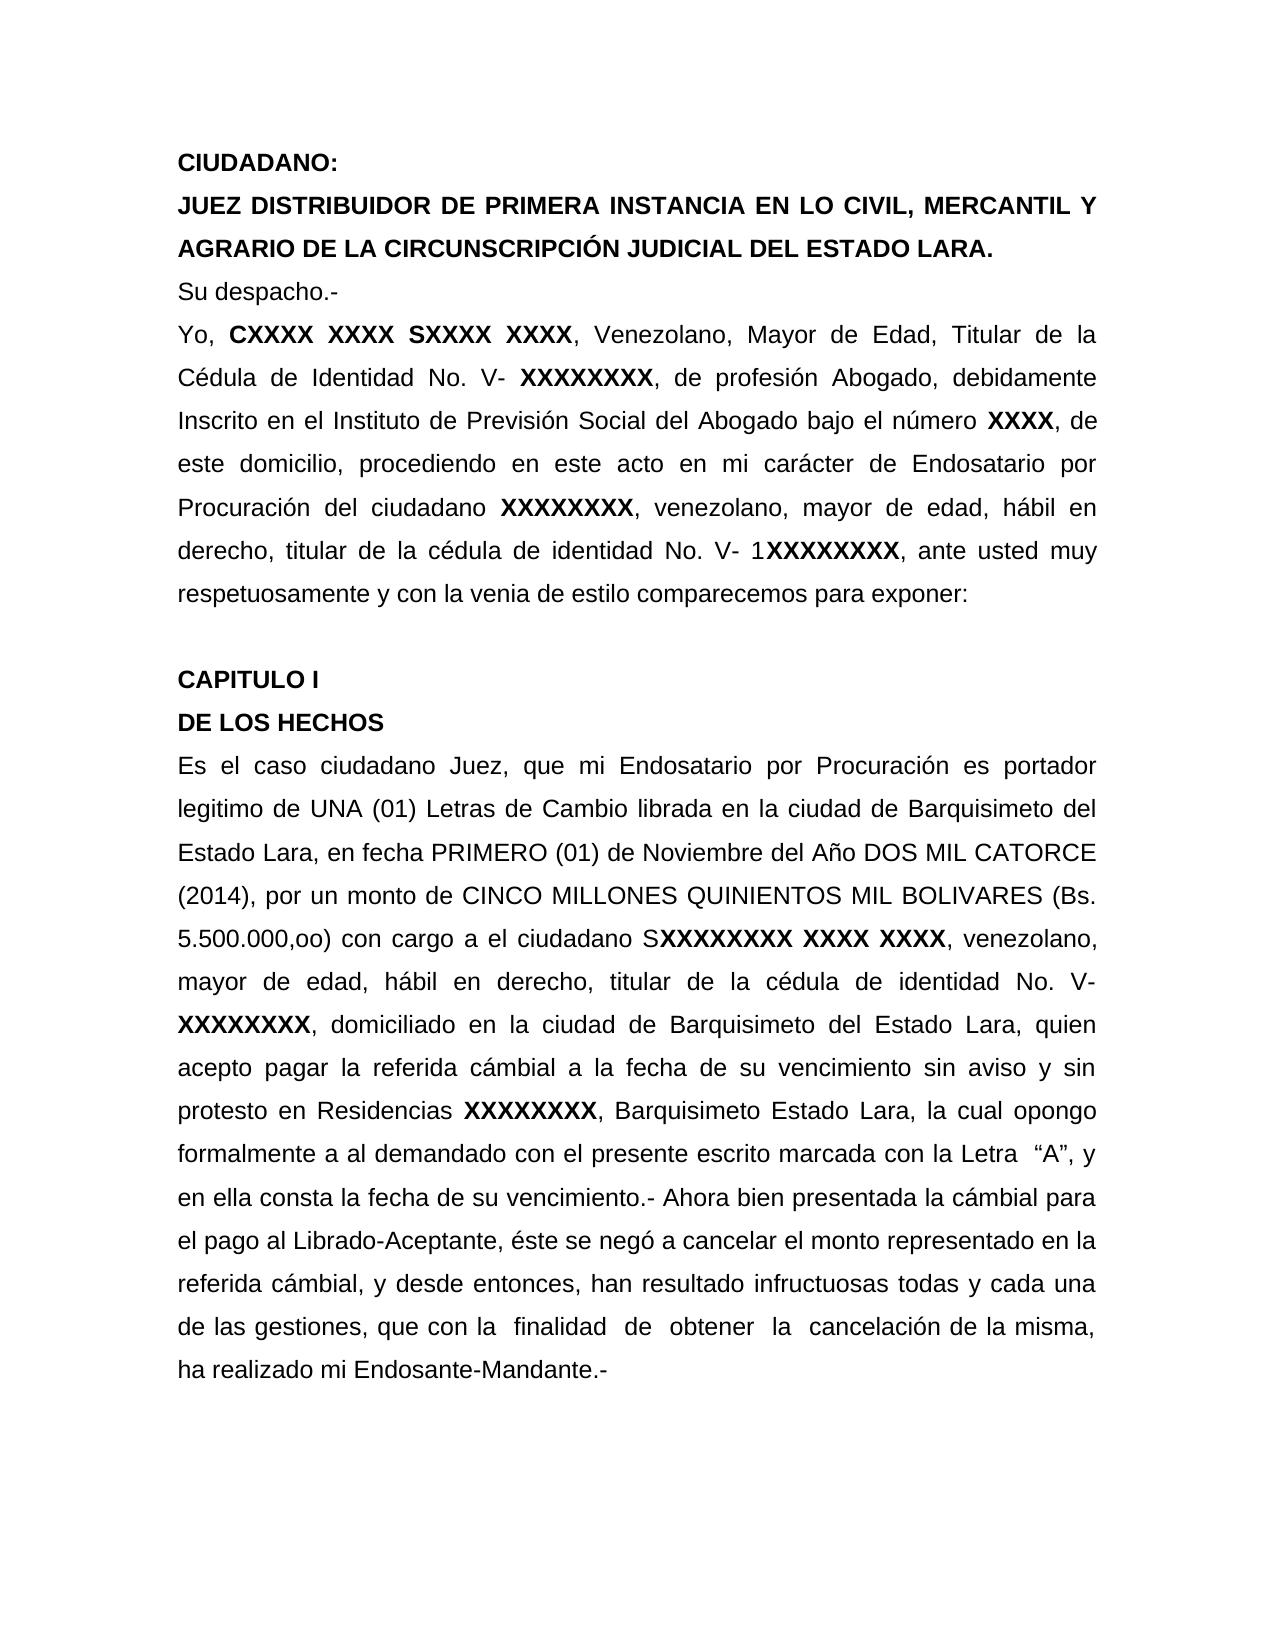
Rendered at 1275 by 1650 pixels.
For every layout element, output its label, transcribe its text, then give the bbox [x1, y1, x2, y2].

text Yo, CXXXX XXXX SXXXX XXXX, Venezolano, Mayor de Edad, Titular de la Cédula de Identidad No. V- XXXXXXXX, de profesión Abogado, debidamente Inscrito en el Instituto de Previsión Social del Abogado bajo el número XXXX, de este domicilio, procediendo en este acto en mi carácter de Endosatario por Procuración del ciudadano XXXXXXXX, venezolano, mayor de edad, hábil en derecho, titular de la cédula de identidad No. V- 1XXXXXXXX, ante usted muy respetuosamente y con la venia de estilo comparecemos para exponer: [177, 320, 1098, 608]
text CIUDADANO: [177, 148, 1098, 176]
text CAPITULO I [177, 665, 1098, 694]
text Su despacho.- [177, 277, 1098, 306]
text Es el caso ciudadano Juez, que mi Endosatario por Procuración es portador legitimo de UNA (01) Letras de Cambio librada en la ciudad de Barquisimeto del Estado Lara, en fecha PRIMERO (01) de Noviembre del Año DOS MIL CATORCE (2014), por un monto de CINCO MILLONES QUINIENTOS MIL BOLIVARES (Bs. 5.500.000,oo) con cargo a el ciudadano SXXXXXXXX XXXX XXXX, venezolano, mayor de edad, hábil en derecho, titular de la cédula de identidad No. V-XXXXXXXX, domiciliado en la ciudad de Barquisimeto del Estado Lara, quien acepto pagar la referida cámbial a la fecha de su vencimiento sin aviso y sin protesto en Residencias XXXXXXXX, Barquisimeto Estado Lara, la cual opongo formalmente a al demandado con el presente escrito marcada con la Letra “A”, y en ella consta la fecha de su vencimiento.- Ahora bien presentada la cámbial para el pago al Librado-Aceptante, éste se negó a cancelar el monto representado en la referida cámbial, y desde entonces, han resultado infructuosas todas y cada una de las gestiones, que con la finalidad de obtener la cancelación de la misma, ha realizado mi Endosante-Mandante.- [177, 751, 1098, 1384]
text DE LOS HECHOS [177, 708, 1098, 737]
text JUEZ DISTRIBUIDOR DE PRIMERA INSTANCIA EN LO CIVIL, MERCANTIL Y AGRARIO DE LA CIRCUNSCRIPCIÓN JUDICIAL DEL ESTADO LARA. [177, 191, 1098, 263]
